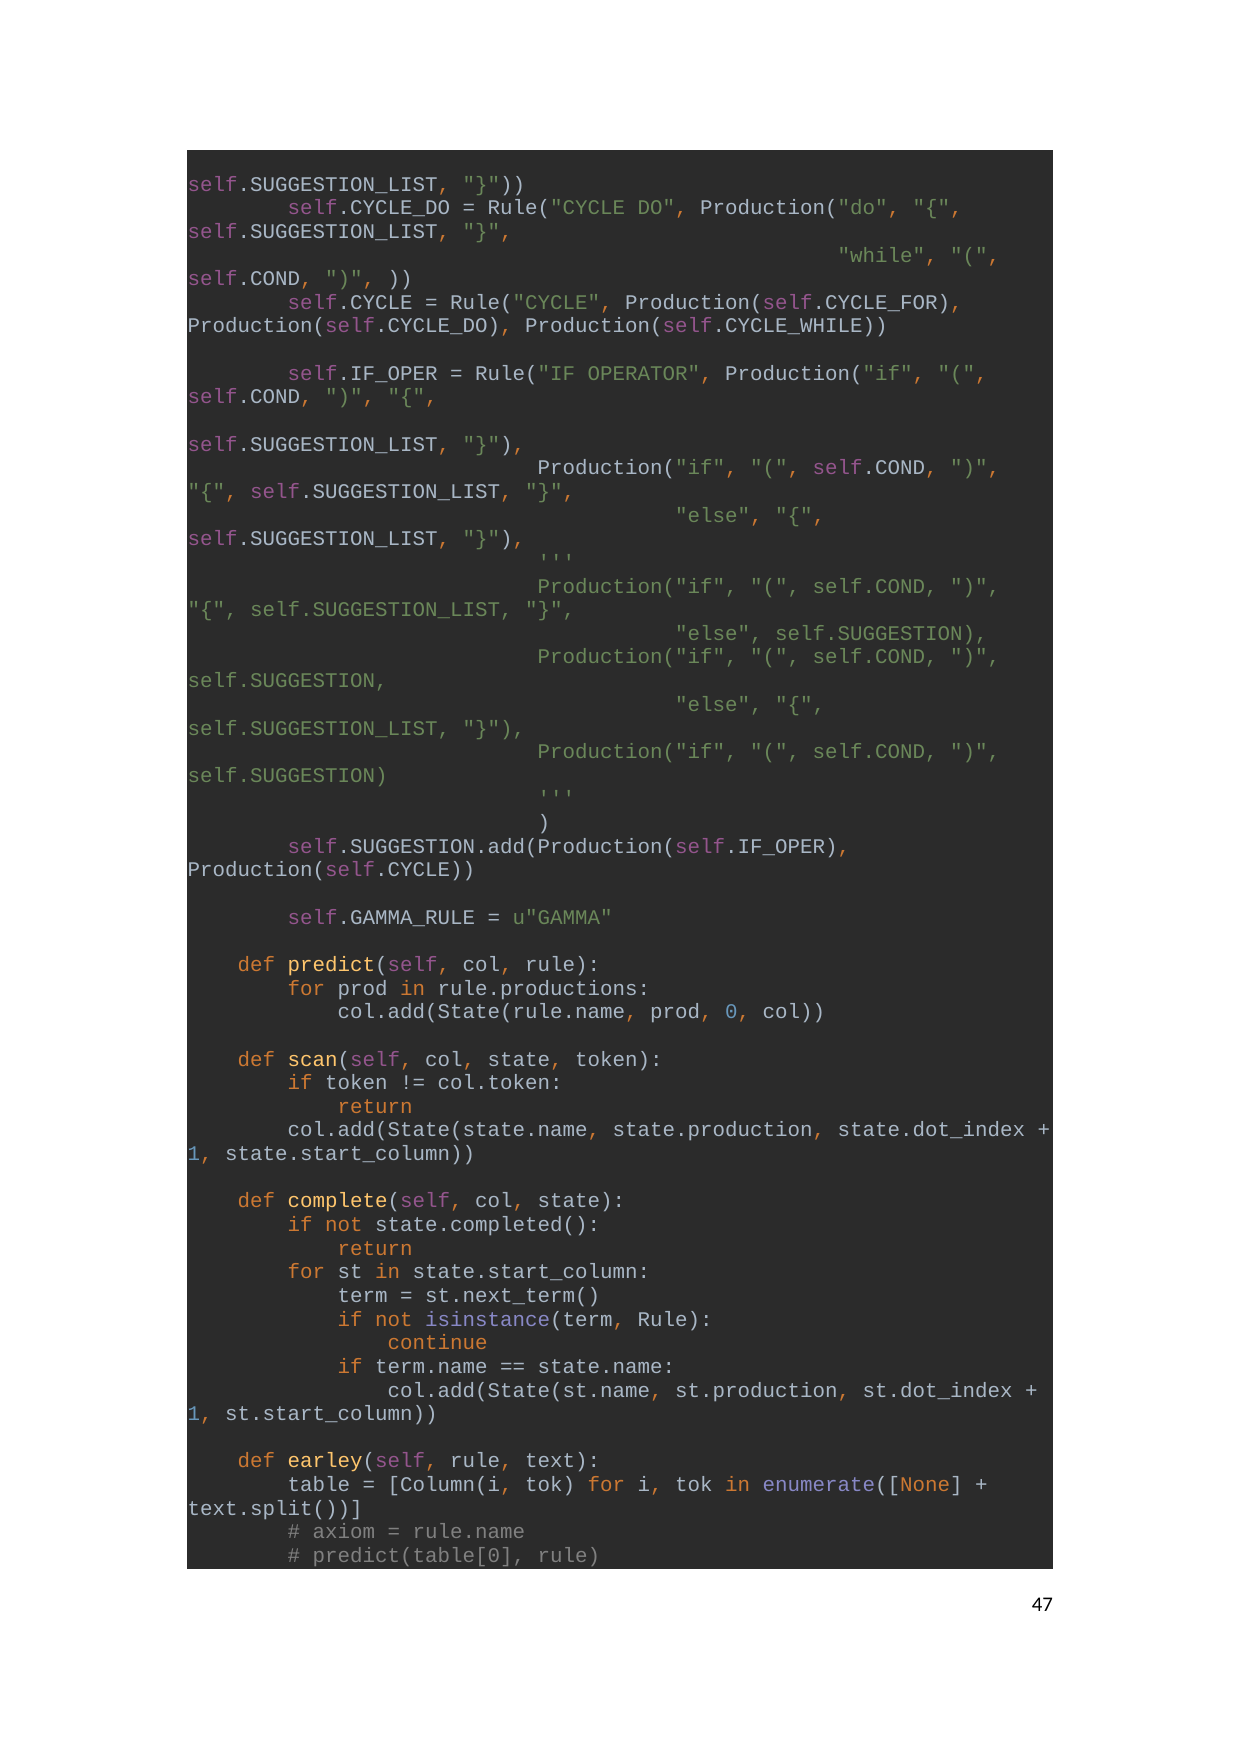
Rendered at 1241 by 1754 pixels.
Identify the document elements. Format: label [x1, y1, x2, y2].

text [187, 150, 1053, 1569]
